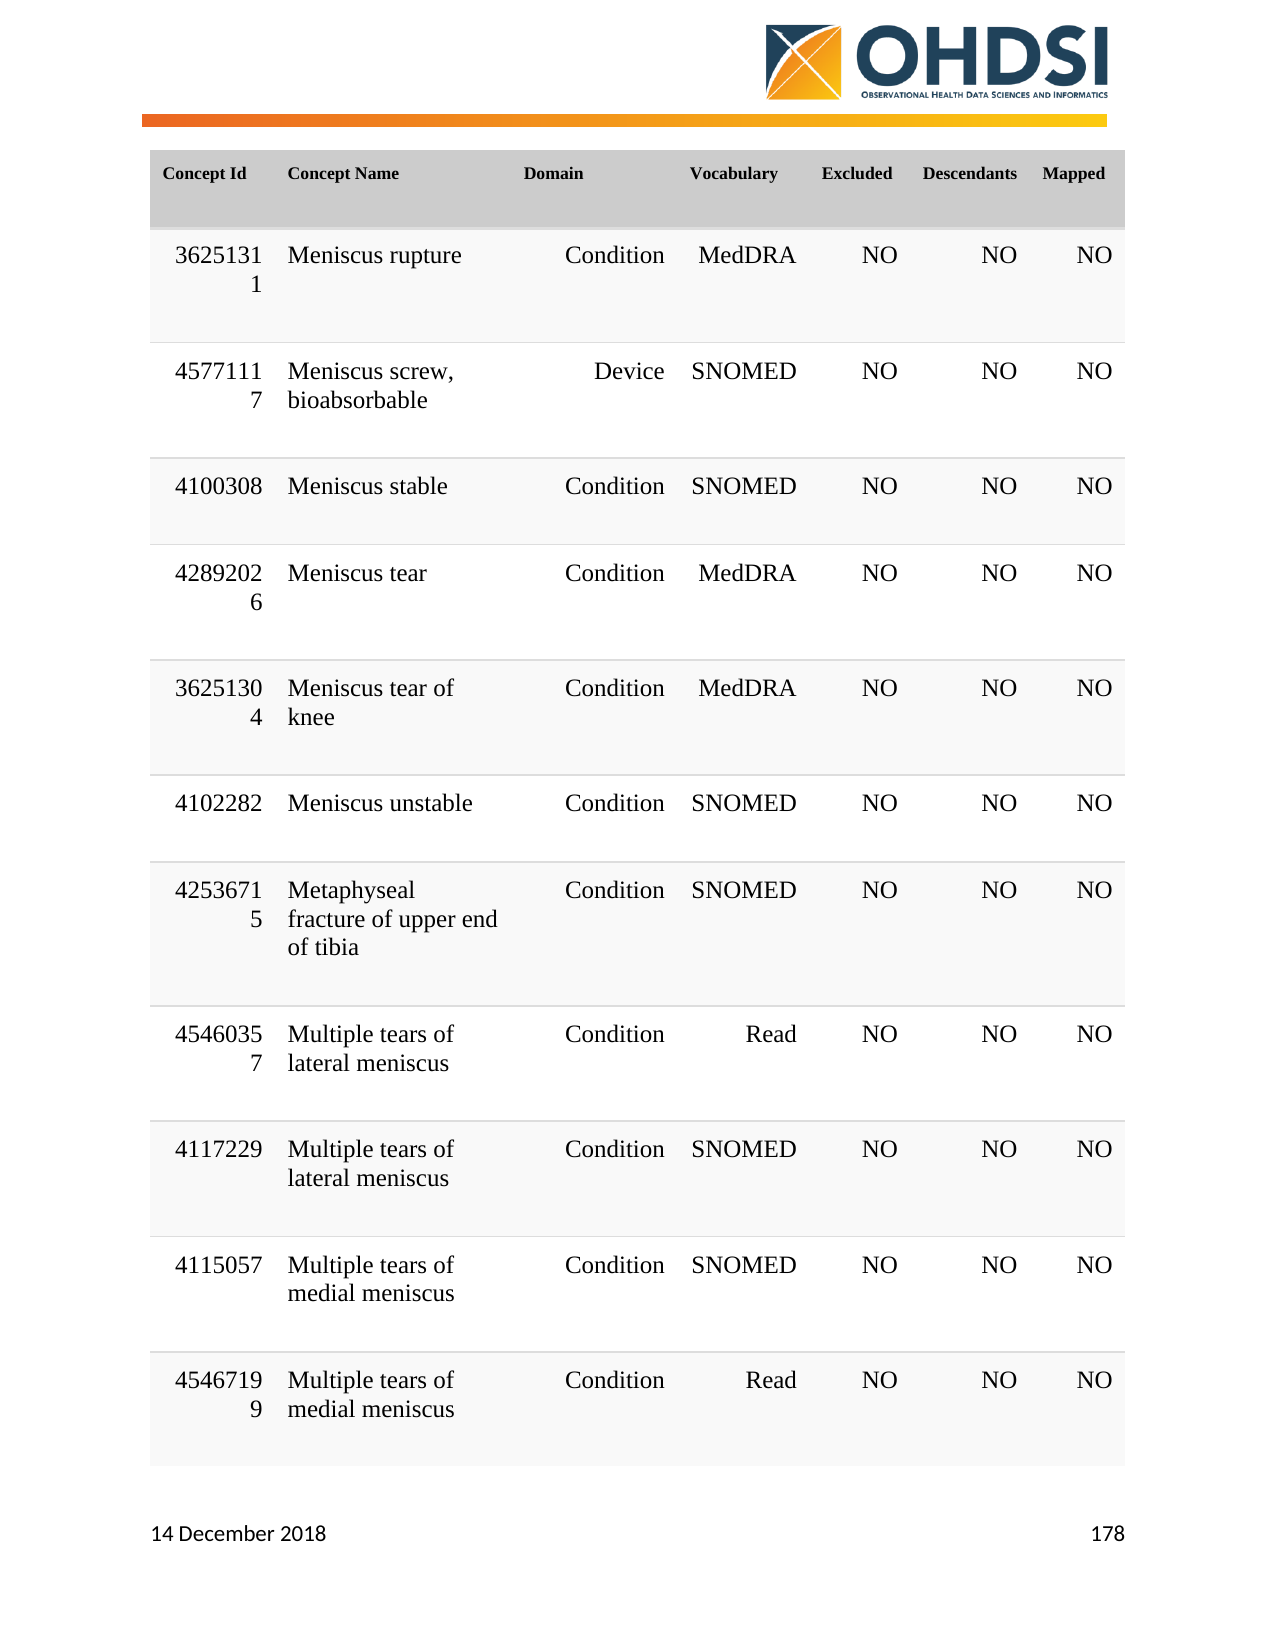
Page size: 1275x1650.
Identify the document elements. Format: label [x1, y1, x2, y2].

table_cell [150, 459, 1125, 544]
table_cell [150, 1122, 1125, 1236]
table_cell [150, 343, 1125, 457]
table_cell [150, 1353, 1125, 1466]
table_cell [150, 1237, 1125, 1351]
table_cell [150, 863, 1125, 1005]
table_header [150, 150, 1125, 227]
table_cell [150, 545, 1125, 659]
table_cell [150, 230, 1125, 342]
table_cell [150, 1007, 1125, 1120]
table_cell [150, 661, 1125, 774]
picture [748, 11, 1125, 114]
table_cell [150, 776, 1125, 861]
